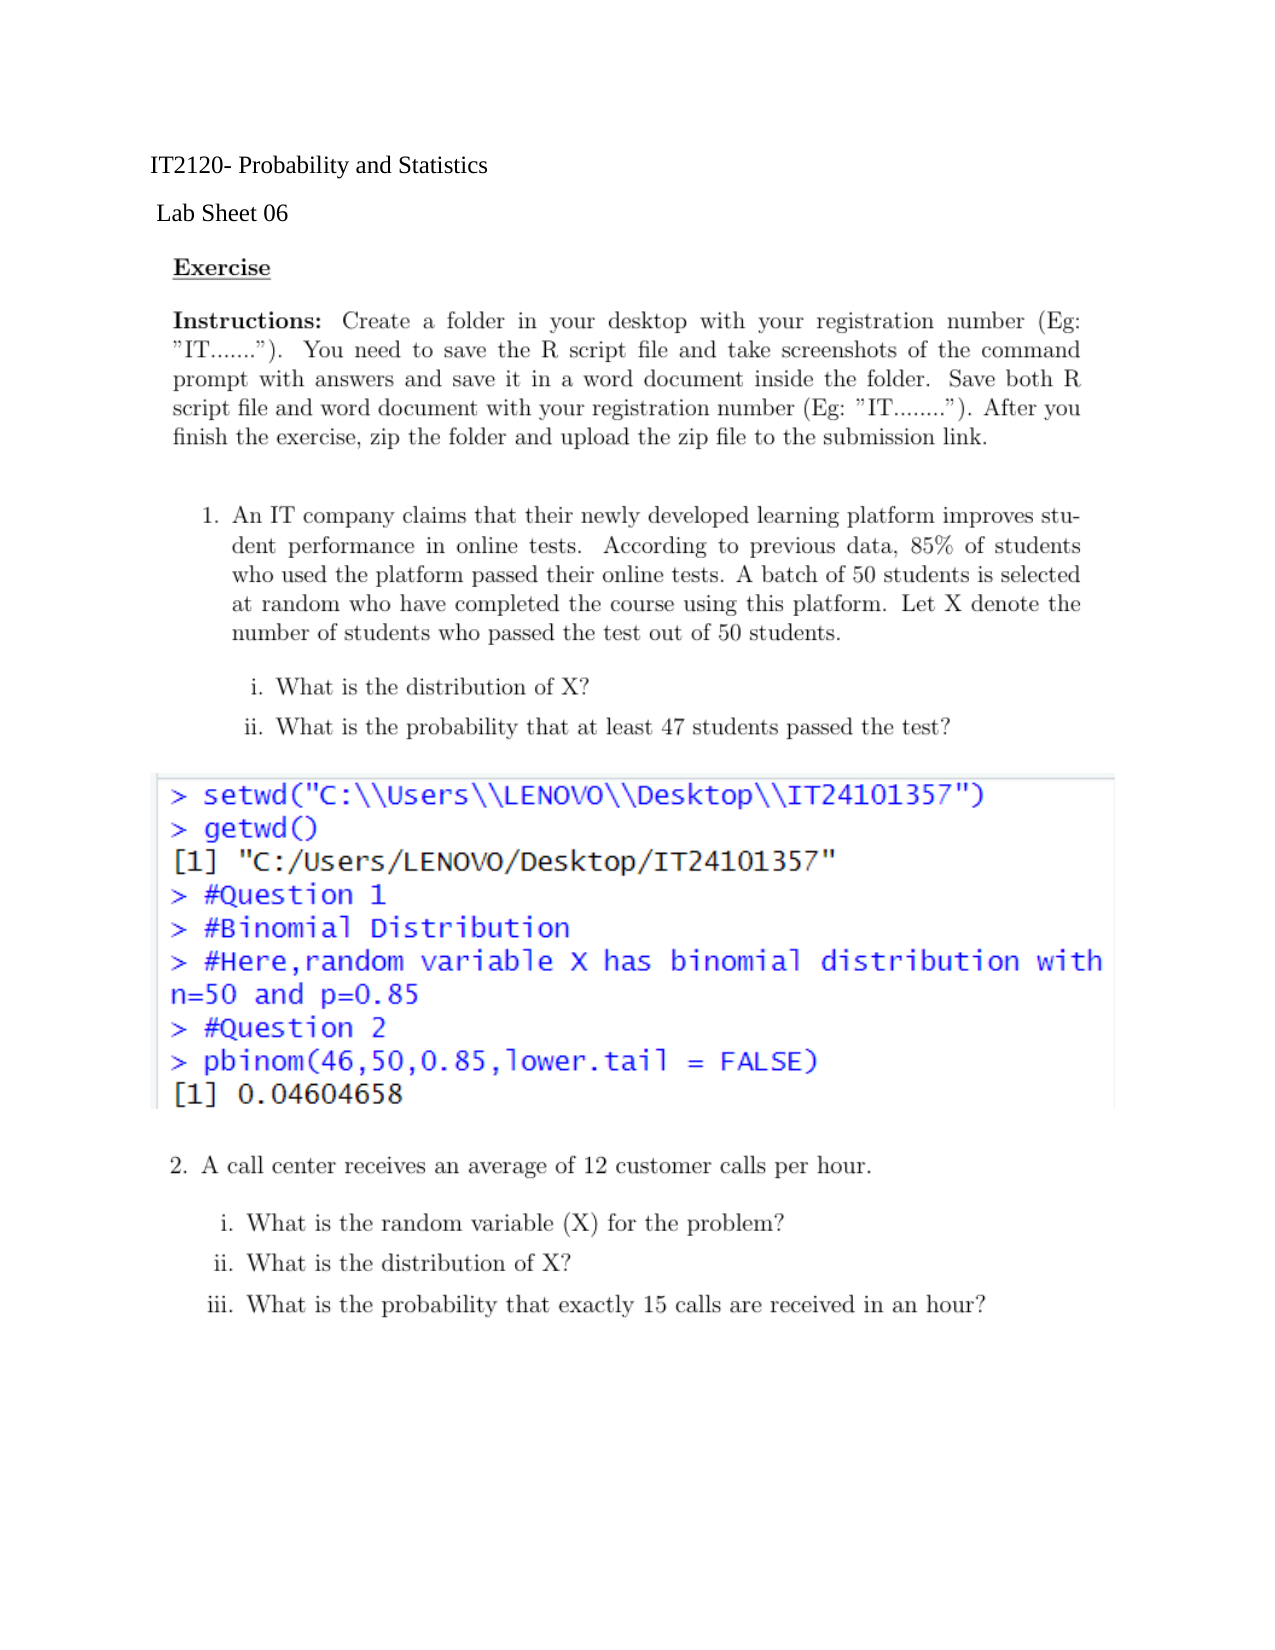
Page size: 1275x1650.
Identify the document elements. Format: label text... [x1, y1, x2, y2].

picture [150, 245, 1125, 755]
picture [150, 773, 1115, 1109]
text Lab Sheet 06 [150, 198, 1125, 226]
text IT2120- Probability and Statistics [150, 150, 1125, 179]
picture [150, 1127, 1028, 1365]
